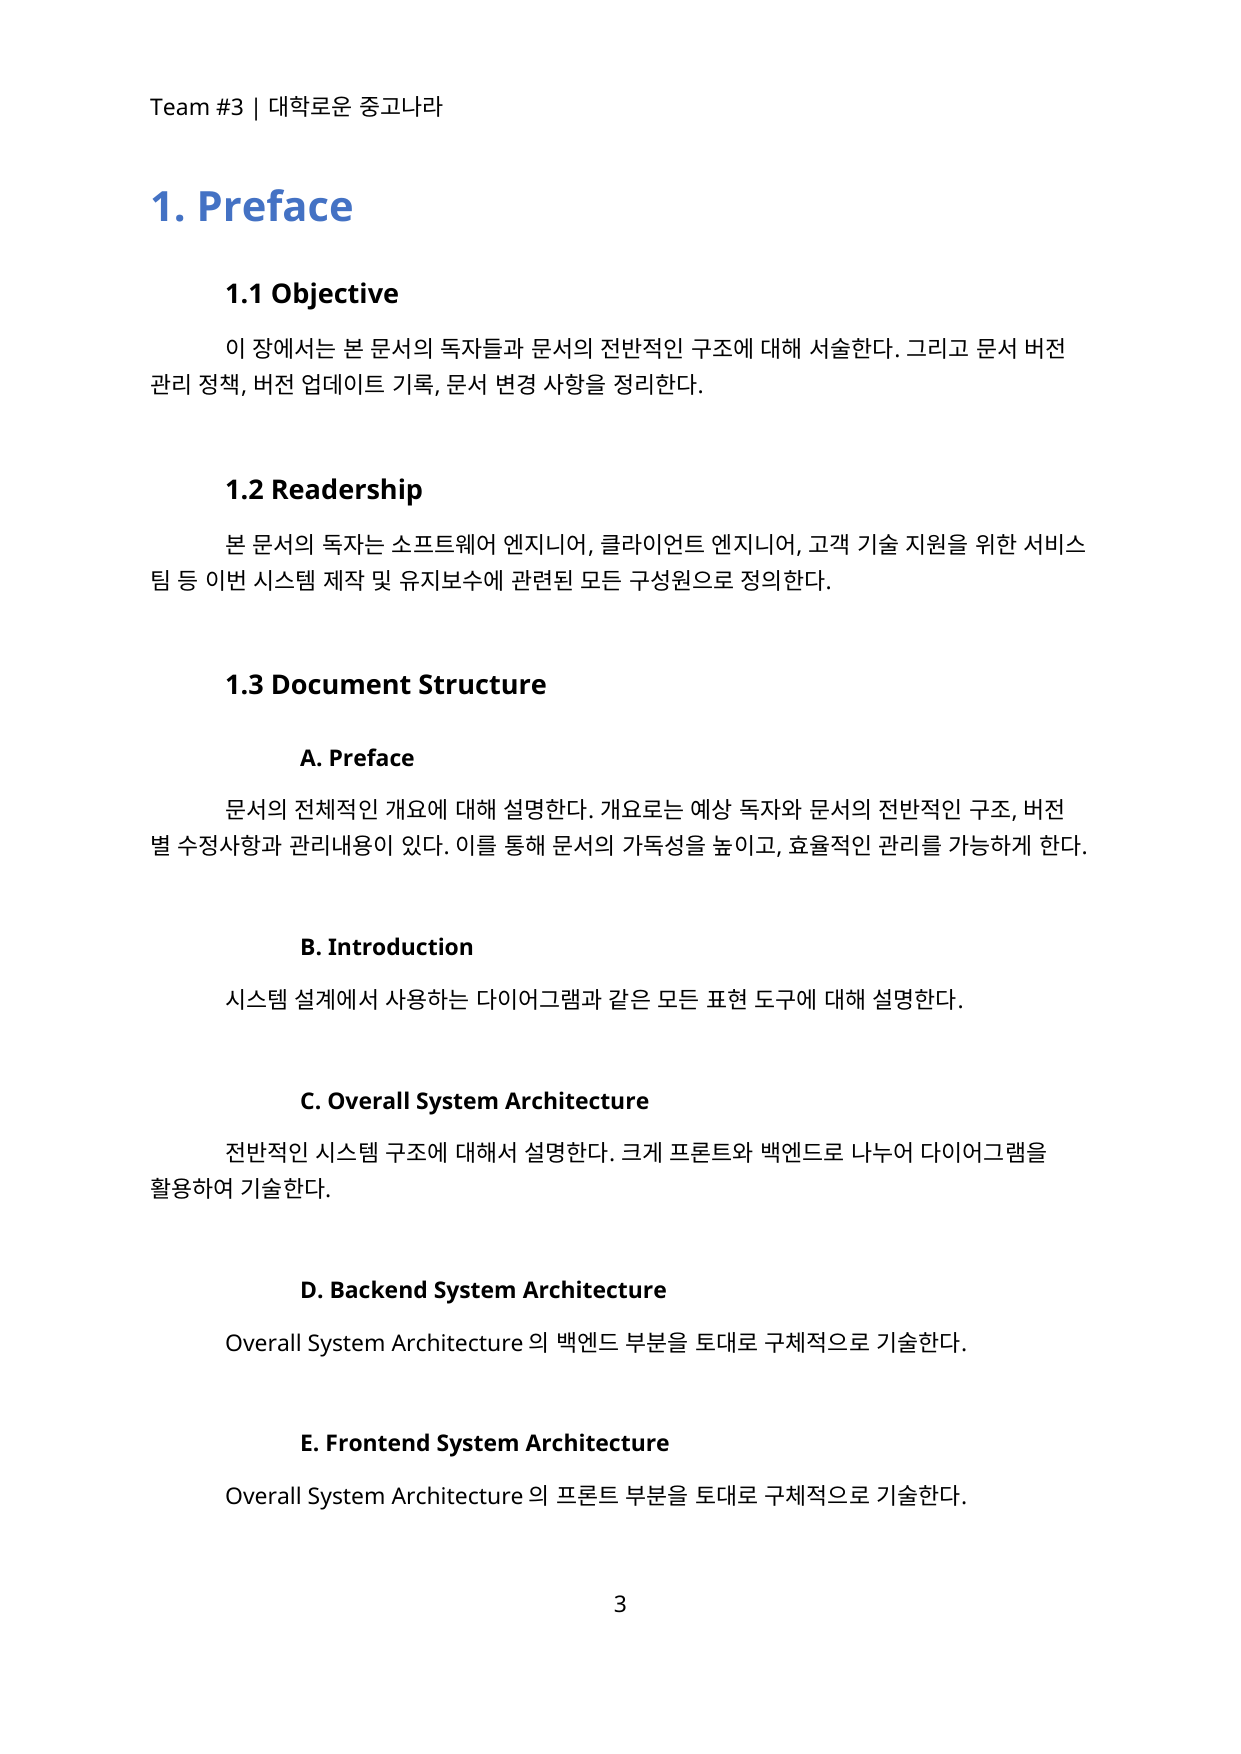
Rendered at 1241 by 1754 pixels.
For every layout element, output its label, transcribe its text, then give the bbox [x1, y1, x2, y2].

text D. Backend System Architecture [150, 1274, 1090, 1305]
text 1. Preface [150, 177, 1090, 234]
text 이 장에서는 본 문서의 독자들과 문서의 전반적인 구조에 대해 서술한다. 그리고 문서 버전 관리 정책, 버전 업데이트 기록, 문서 변경 사항을 정리한다. [150, 331, 1090, 401]
text 1.3 Document Structure [150, 666, 1090, 702]
text E. Frontend System Architecture [225, 1427, 1090, 1459]
text Overall System Architecture의 백엔드 부분을 토대로 구체적으로 기술한다. [150, 1324, 1090, 1358]
text C. Overall System Architecture [150, 1084, 1090, 1116]
text 1.2 Readership [150, 470, 1090, 507]
text B. Introduction [150, 931, 1090, 962]
text 1.1 Objective [150, 275, 1090, 312]
text 전반적인 시스템 구조에 대해서 설명한다. 크게 프론트와 백엔드로 나누어 다이어그램을 활용하여 기술한다. [150, 1135, 1090, 1204]
text Overall System Architecture의 프론트 부분을 토대로 구체적으로 기술한다. [150, 1478, 1090, 1511]
text 시스템 설계에서 사용하는 다이어그램과 같은 모든 표현 도구에 대해 설명한다. [150, 982, 1090, 1015]
text 문서의 전체적인 개요에 대해 설명한다. 개요로는 예상 독자와 문서의 전반적인 구조, 버전 별 수정사항과 관리내용이 있다. 이를 통해 문서의 가독성을 높이고, 효율적인 관리를 가능하게 한다. [150, 792, 1090, 861]
text 본 문서의 독자는 소프트웨어 엔지니어, 클라이언트 엔지니어, 고객 기술 지원을 위한 서비스 팀 등 이번 시스템 제작 및 유지보수에 관련된 모든 구성원으로 정의한다. [150, 527, 1090, 596]
text A. Preface [150, 742, 1090, 773]
